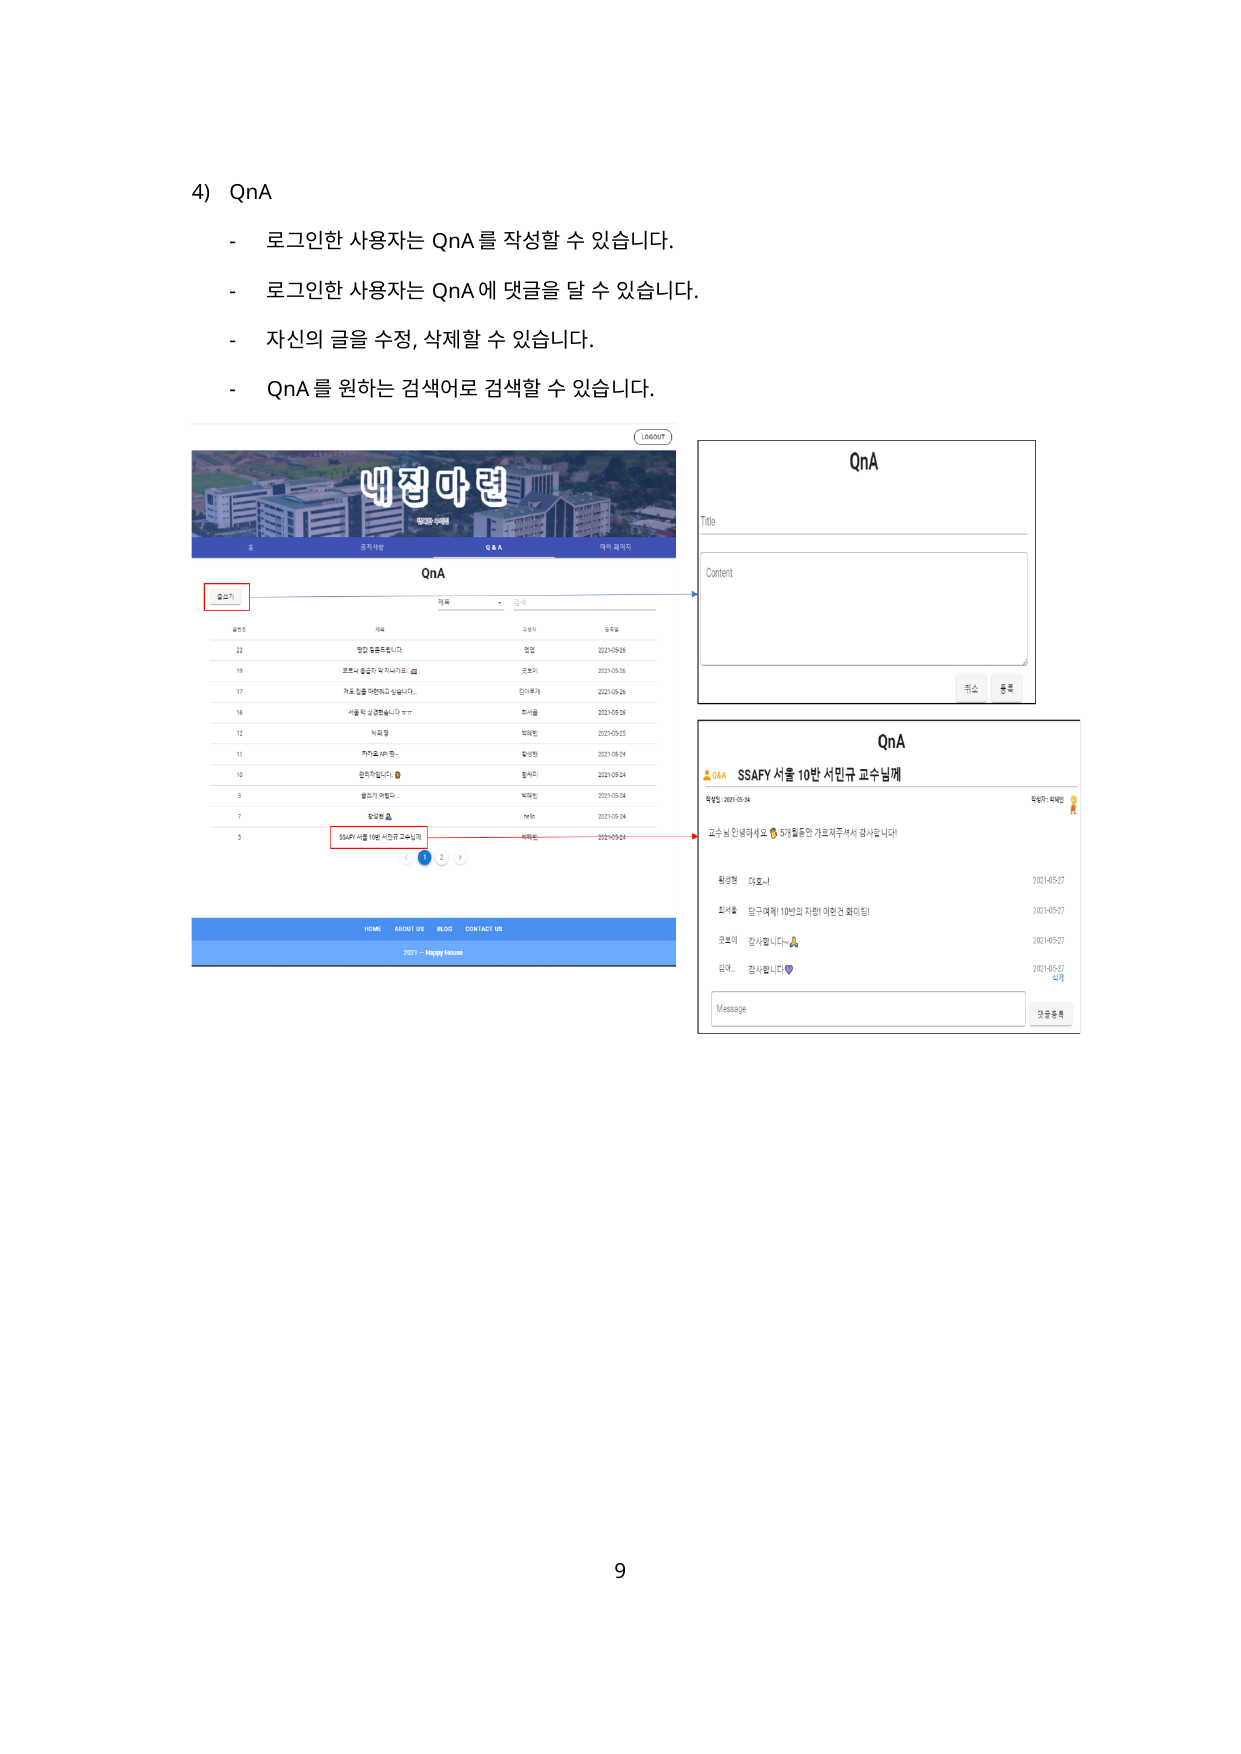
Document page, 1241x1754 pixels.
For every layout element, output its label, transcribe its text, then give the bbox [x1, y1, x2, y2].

list 로그인한 사용자는 QnA에 댓글을 달 수 있습니다. [229, 274, 1090, 304]
list 로그인한 사용자는 QnA를 작성할 수 있습니다. [229, 224, 1090, 255]
list QnA [192, 177, 1090, 206]
list 자신의 글을 수정, 삭제할 수 있습니다. [229, 323, 1090, 353]
list QnA를 원하는 검색어로 검색할 수 있습니다. [229, 373, 1090, 403]
picture [191, 422, 1081, 1034]
